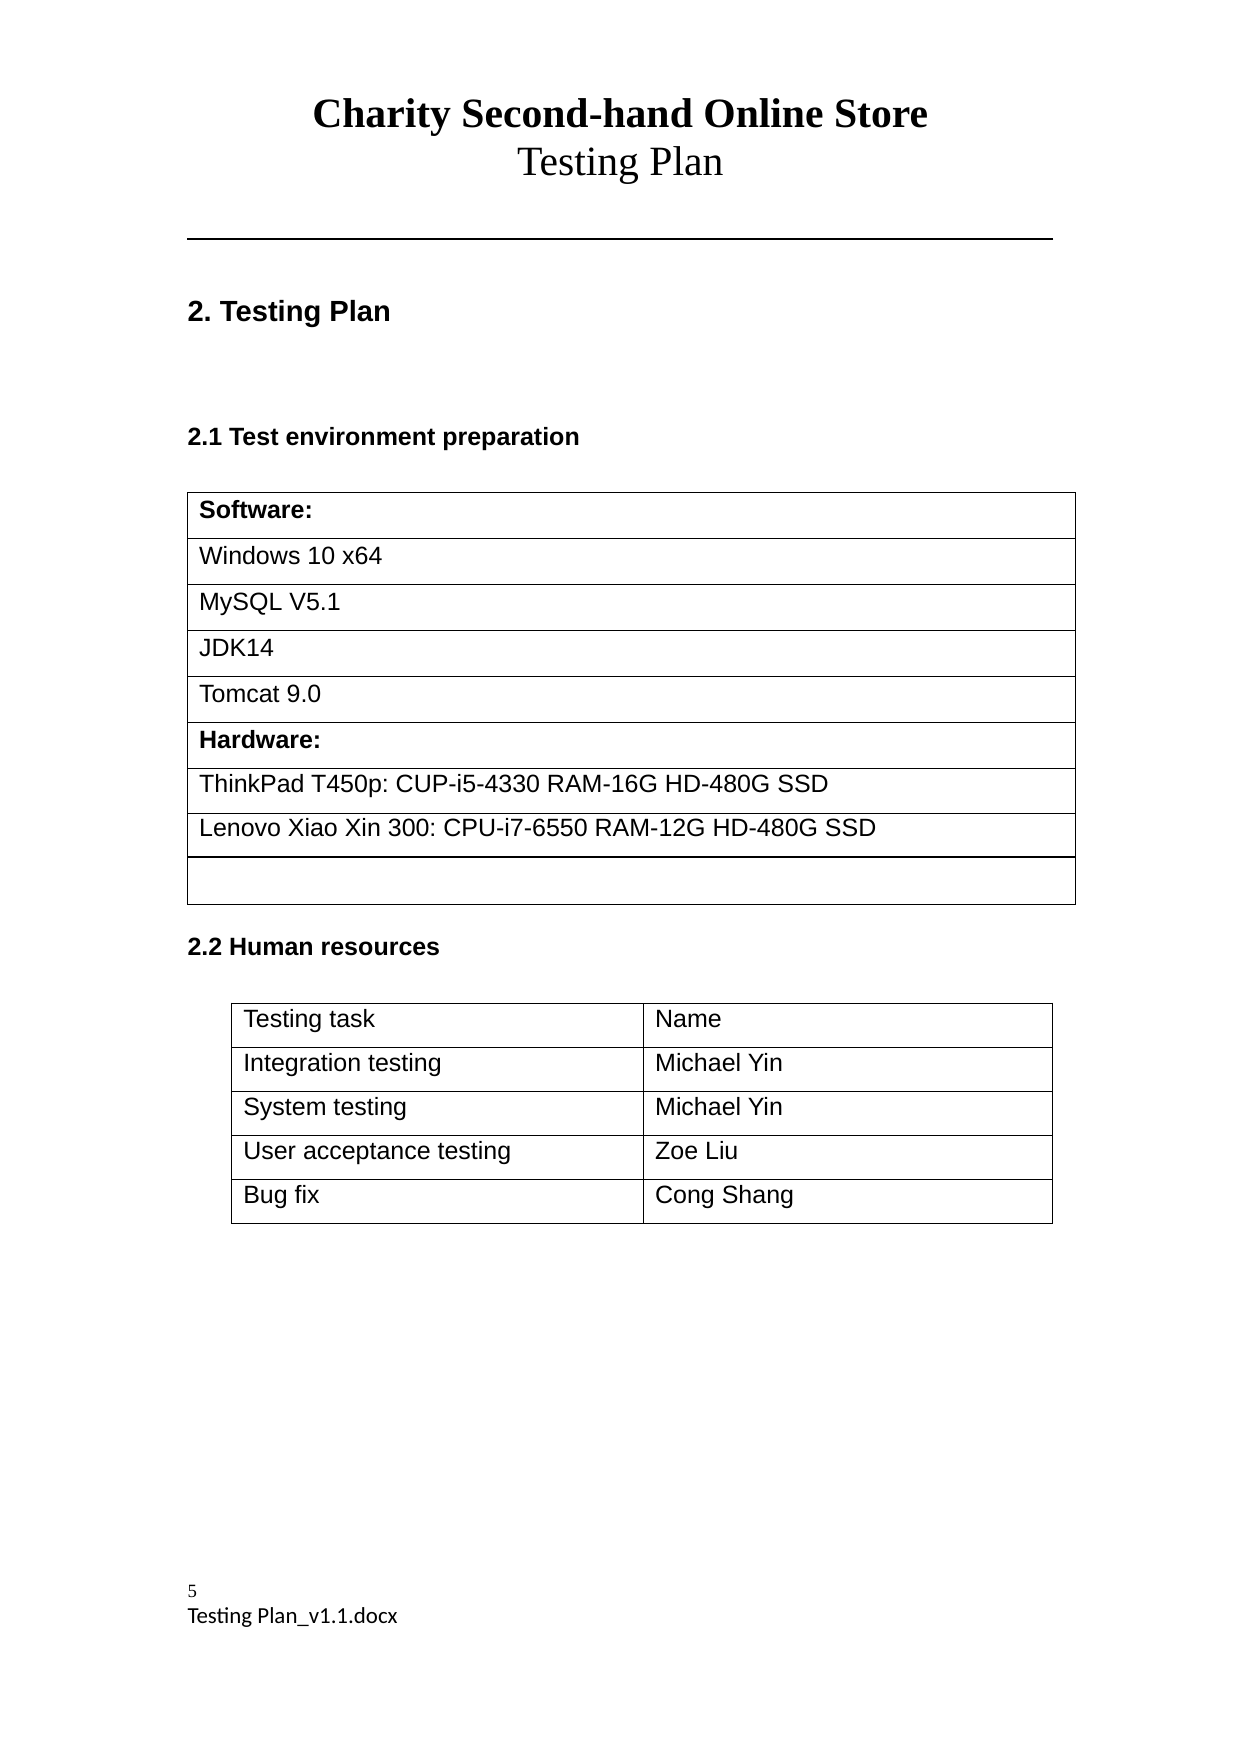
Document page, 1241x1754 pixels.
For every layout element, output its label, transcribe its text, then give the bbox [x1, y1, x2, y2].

table_cell Bug fix [232, 1180, 643, 1223]
subtitle 2.2 Human resources [187, 932, 1053, 961]
table_cell Zoe Liu [644, 1136, 1052, 1179]
table_cell Cong Shang [644, 1180, 1052, 1223]
table_cell System testing [232, 1092, 643, 1135]
table_cell Hardware: [188, 723, 1075, 768]
table_header Testing task [232, 1004, 643, 1047]
table_cell MySQL V5.1 [188, 585, 1075, 630]
subtitle 2. Testing Plan [187, 279, 1053, 344]
table_cell ThinkPad T450p: CUP-i5-4330 RAM-16G HD-480G SSD [188, 769, 1075, 812]
subtitle 2.1 Test environment preparation [187, 422, 1053, 451]
table_cell JDK14 [188, 631, 1075, 676]
table_cell Michael Yin [644, 1048, 1052, 1091]
table_cell Michael Yin [644, 1092, 1052, 1135]
table_cell Windows 10 x64 [188, 539, 1075, 584]
table_header Name [644, 1004, 1052, 1047]
table_cell User acceptance testing [232, 1136, 643, 1179]
table_cell Lenovo Xiao Xin 300: CPU-i7-6550 RAM-12G HD-480G SSD [188, 814, 1075, 856]
table_cell Integration testing [232, 1048, 643, 1091]
table_cell Tomcat 9.0 [188, 677, 1075, 722]
table_cell [188, 858, 1075, 904]
table_header Software: [188, 493, 1075, 538]
